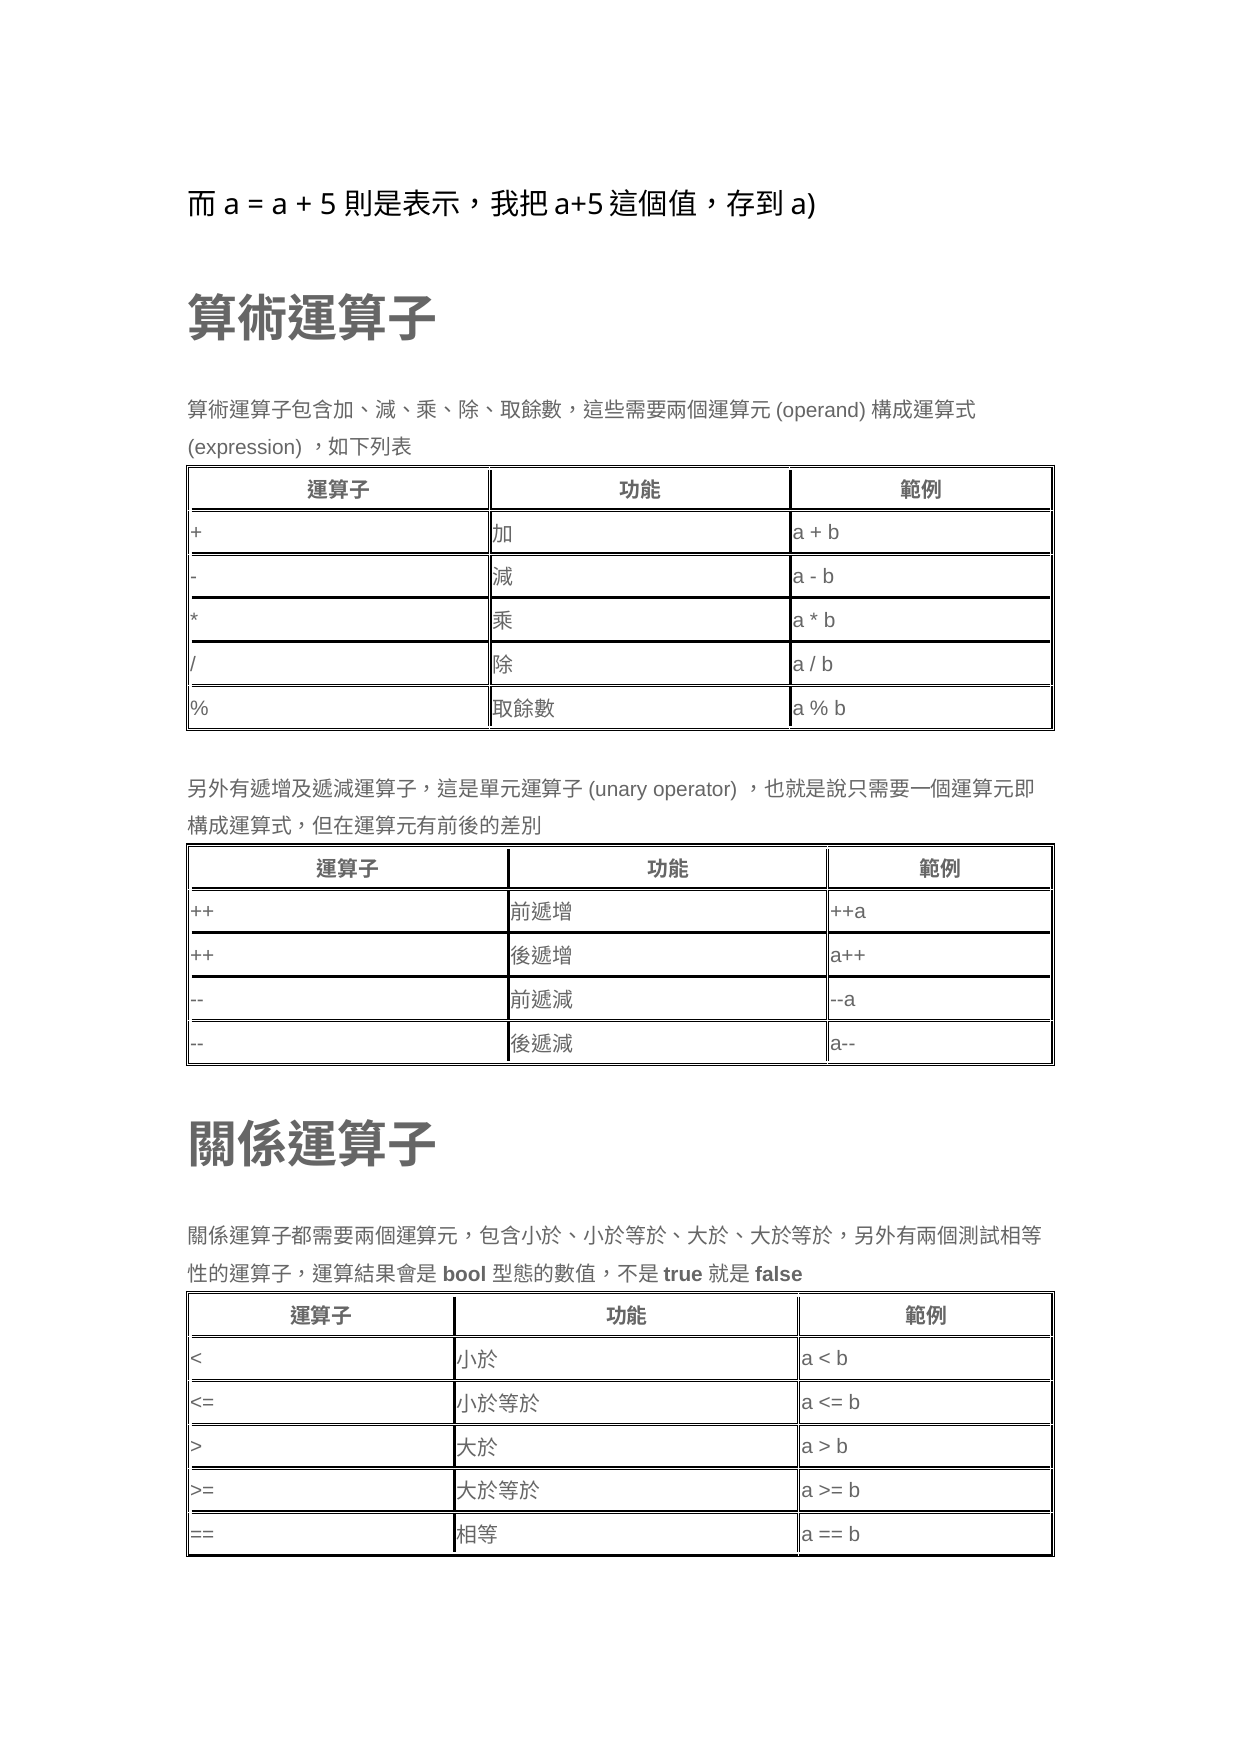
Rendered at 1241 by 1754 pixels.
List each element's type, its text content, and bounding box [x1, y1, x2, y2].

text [187, 164, 1053, 239]
table_cell >= [189, 1466, 453, 1510]
table_cell a > b [800, 1423, 1052, 1466]
table_cell 大於等於 [456, 1470, 797, 1510]
table_cell > [189, 1423, 453, 1466]
table_cell 除 [492, 643, 789, 684]
table_cell 小於 [456, 1338, 797, 1378]
table_cell == [189, 1510, 454, 1554]
table_cell 前遞減 [510, 978, 826, 1019]
table_cell 減 [492, 556, 789, 596]
table_cell a * b [792, 596, 1051, 640]
table_header 範例 [799, 1294, 1051, 1335]
table_cell a / b [792, 640, 1051, 684]
table_cell a++ [829, 931, 1051, 975]
text 關係運算子都需要兩個運算元，包含小於、小於等於、大於、大於等於，另外有兩個測試相等性的運算子，運算結果會是 bool 型態的數值，不是 true 就是 false [187, 1178, 1053, 1291]
table_cell < [188, 1335, 454, 1378]
table_cell -- [189, 975, 507, 1019]
table_header 範例 [790, 468, 1051, 508]
table_cell 乘 [492, 599, 789, 640]
text 關係運算子 [187, 1103, 1053, 1178]
text 另外有遞增及遞減運算子，這是單元運算子 (unary operator) ，也就是說只需要一個運算元即構成運算式，但在運算元有前後的差別 [187, 731, 1053, 843]
table_header 功能 [454, 1294, 799, 1335]
table_cell + [189, 508, 488, 552]
table_cell % [188, 684, 490, 728]
table_header 功能 [508, 847, 827, 887]
table_header 範例 [828, 847, 1051, 887]
table_cell * [189, 596, 488, 640]
table_cell a >= b [800, 1466, 1052, 1510]
table_cell ++ [189, 887, 507, 931]
table_cell -- [188, 1019, 508, 1063]
table_cell 前遞增 [510, 891, 826, 931]
table_cell ++ [189, 931, 507, 975]
table_cell 後遞增 [510, 934, 826, 975]
table_cell 小於等於 [456, 1382, 797, 1422]
table_header 運算子 [189, 466, 490, 508]
table_cell a % b [790, 684, 1053, 728]
table_cell a + b [792, 508, 1052, 552]
table_cell a == b [799, 1510, 1052, 1554]
table_header 功能 [490, 466, 790, 508]
text 算術運算子 [187, 277, 1053, 352]
table_cell 取餘數 [490, 687, 790, 728]
table_header 運算子 [189, 847, 508, 887]
table_cell 大於 [456, 1426, 797, 1466]
table_header 運算子 [189, 1294, 454, 1335]
table_cell a-- [828, 1019, 1053, 1063]
table_cell <= [189, 1379, 453, 1422]
table_cell --a [829, 975, 1051, 1019]
table_cell / [189, 640, 488, 684]
text 算術運算子包含加、減、乘、除、取餘數，這些需要兩個運算元 (operand) 構成運算式 (expression) ，如下列表 [187, 352, 1053, 464]
table_cell a <= b [800, 1379, 1052, 1422]
table_cell - [189, 552, 488, 596]
table_cell 加 [492, 512, 789, 552]
table_cell a - b [792, 552, 1052, 596]
table_cell a < b [799, 1335, 1053, 1378]
table_cell 後遞減 [508, 1022, 827, 1063]
table_cell ++a [829, 887, 1052, 931]
table_cell 相等 [454, 1514, 799, 1554]
